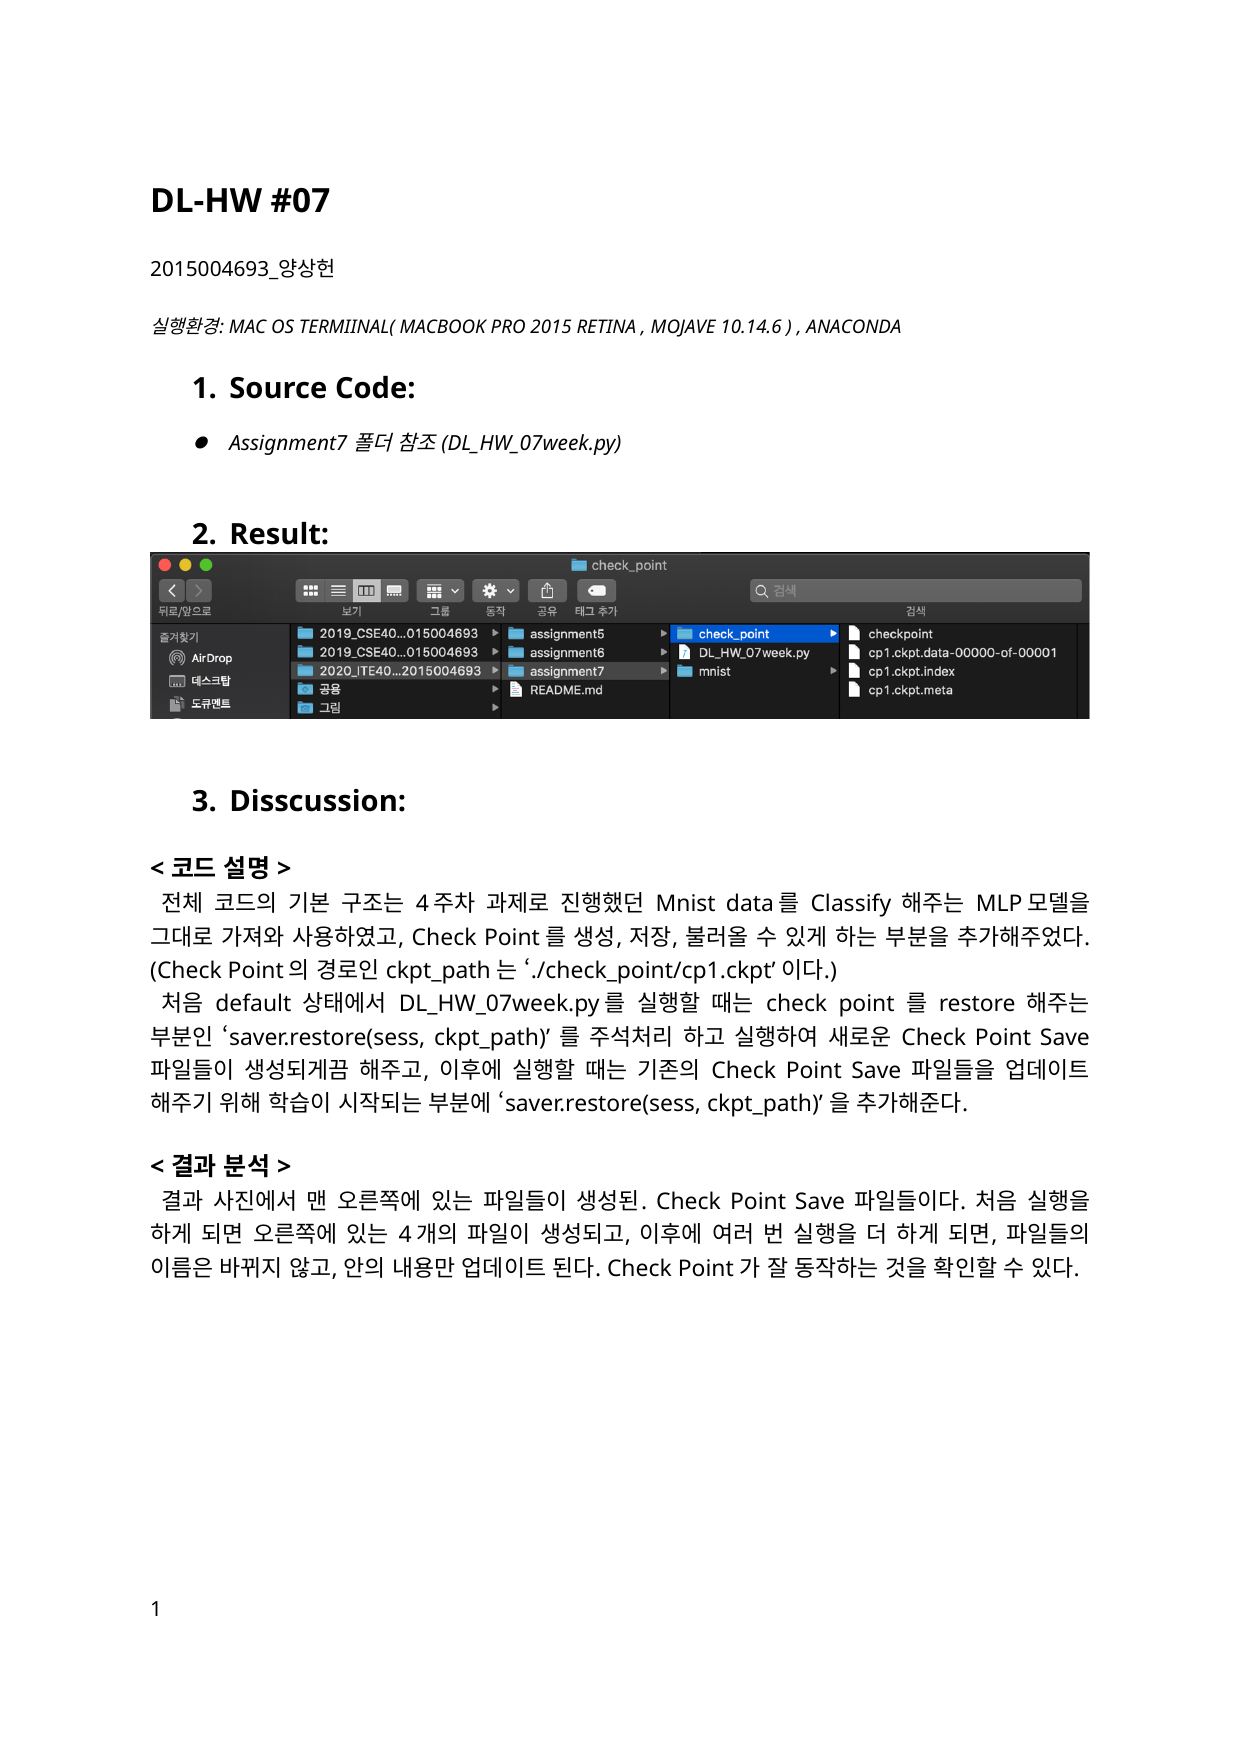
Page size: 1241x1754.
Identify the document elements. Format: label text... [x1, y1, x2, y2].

text 전체 코드의 기본 구조는 4주차 과제로 진행했던 Mnist data를 Classify 해주는 MLP모델을 그대로 가져와 사용하였고, Check Point를 생성, 저장, 불러올 수 있게 하는 부분을 추가해주었다. (Check Point의 경로인 ckpt_path 는 ‘./check_point/cp1.ckpt’ 이다.) [150, 885, 1090, 985]
text 결과 사진에서 맨 오른쪽에 있는 파일들이 생성된. Check Point Save 파일들이다. 처음 실행을 하게 되면 오른쪽에 있는 4개의 파일이 생성되고, 이후에 여러 번 실행을 더 하게 되면, 파일들의 이름은 바뀌지 않고, 안의 내용만 업데이트 된다. Check Point 가 잘 동작하는 것을 확인할 수 있다. [150, 1183, 1090, 1283]
text 2015004693_양상헌 [150, 252, 1090, 282]
text 실행환경: MAC OS TERMIINAL( MACBOOK PRO 2015 RETINA , MOJAVE 10.14.6 ) , ANACONDA [150, 311, 1090, 338]
text 처음 default 상태에서 DL_HW_07week.py를 실행할 때는 check point 를 restore 해주는 부분인 ‘saver.restore(sess, ckpt_path)’ 를 주석처리 하고 실행하여 새로운 Check Point Save 파일들이 생성되게끔 해주고, 이후에 실행할 때는 기존의 Check Point Save 파일들을 업데이트 해주기 위해 학습이 시작되는 부분에 ‘saver.restore(sess, ckpt_path)’ 을 추가해준다. [150, 985, 1090, 1118]
list Source Code: [192, 368, 1090, 407]
text < 결과 분석 > [150, 1147, 1090, 1183]
text < 코드 설명 > [150, 849, 1090, 885]
picture [150, 552, 1090, 719]
list Result: [192, 513, 1090, 552]
text DL-HW #07 [150, 177, 1090, 223]
list Disscussion: [192, 781, 1090, 820]
list Assignment7 폴더 참조 (DL_HW_07week.py) [192, 426, 1090, 456]
